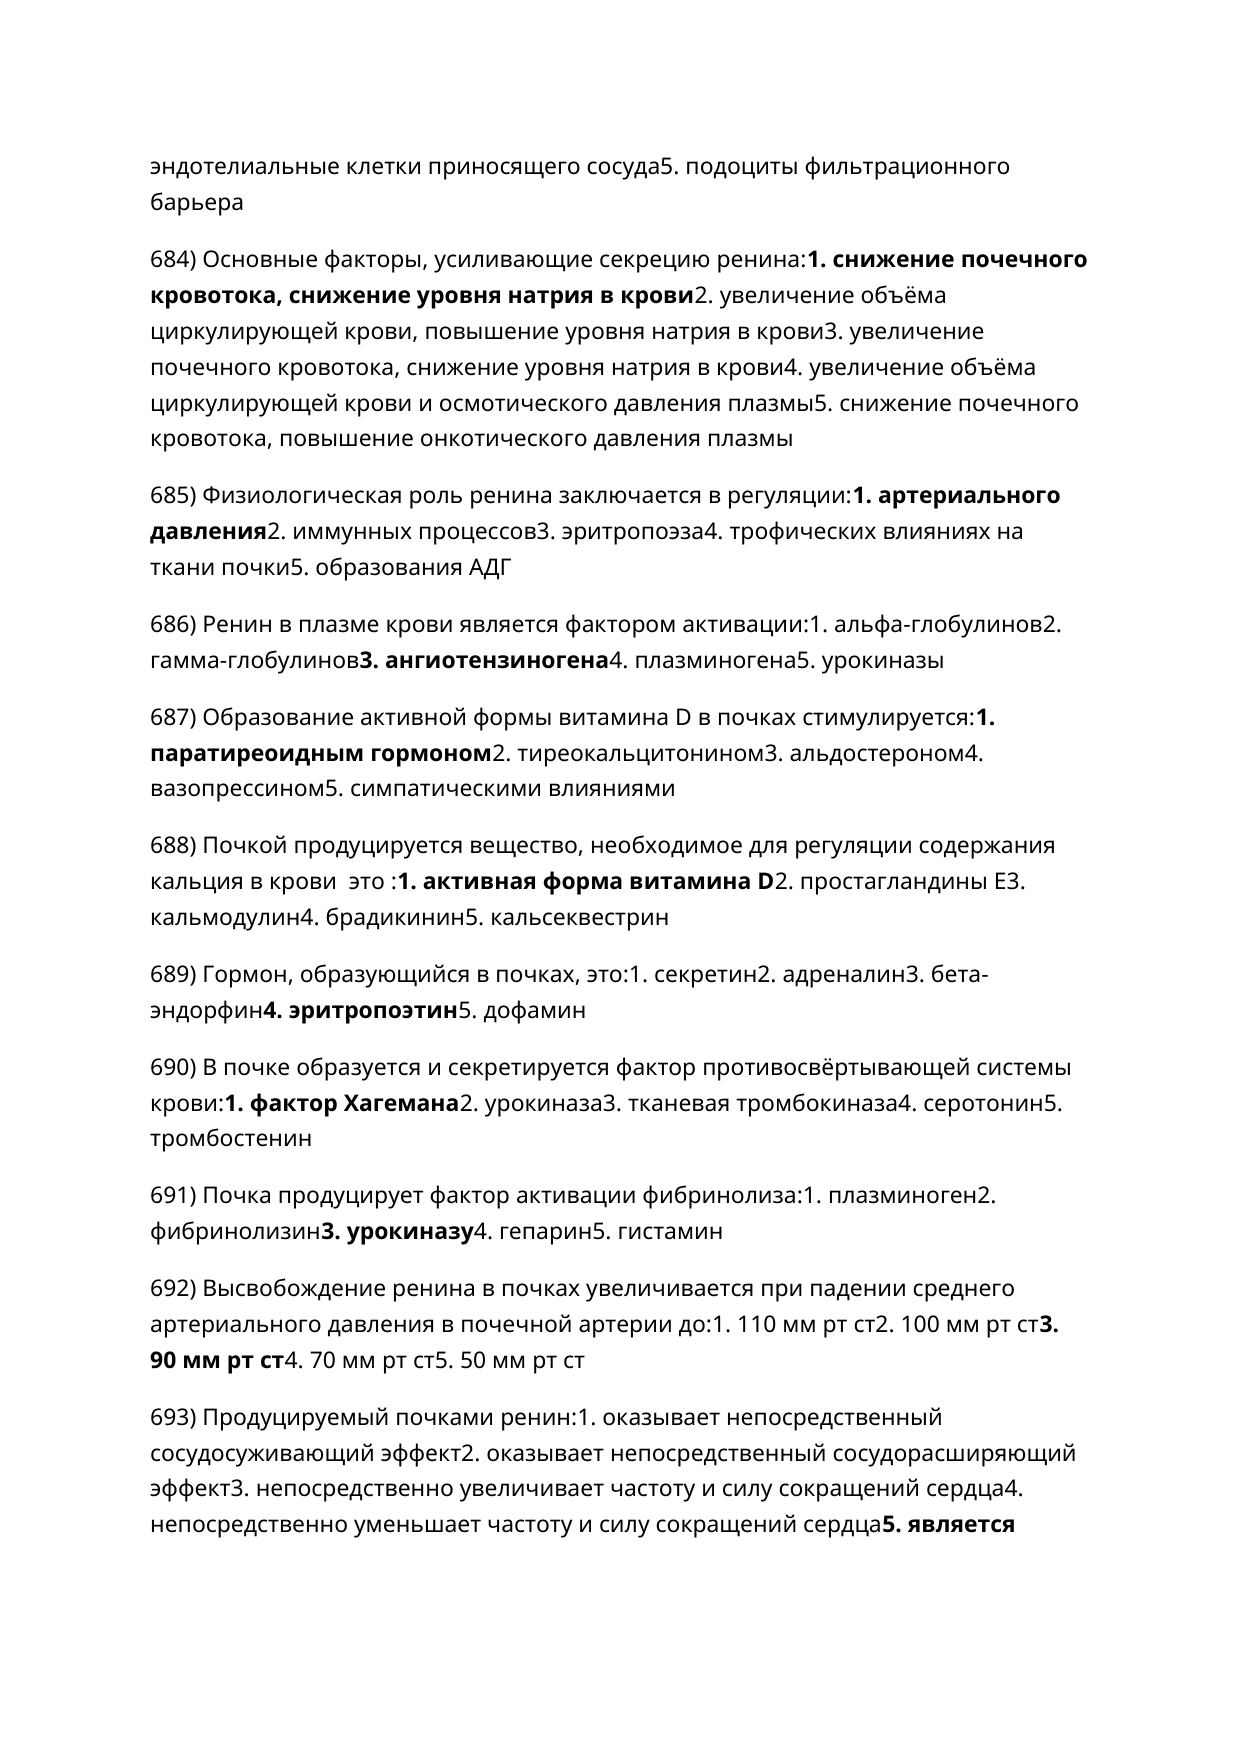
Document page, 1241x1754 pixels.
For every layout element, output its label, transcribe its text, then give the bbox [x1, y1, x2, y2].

text 686) Ренин в плазме крови является фактором активации: 1. альфа-глобулинов 2. гамма-глобулинов 3. ангиотензиногена 4. плазминогена 5. урокиназы [150, 608, 1090, 675]
text 689) Гормон, образующийся в почках, это: 1. секретин 2. адреналин 3. бета-эндорфин 4. эритропоэтин 5. дофамин [150, 958, 1090, 1025]
text 684) Основные факторы, усиливающие секрецию ренина: 1. снижение почечного кровотока, снижение уровня натрия в крови 2. увеличение объёма циркулирующей крови, повышение уровня натрия в крови 3. увеличение почечного кровотока, снижение уровня натрия в крови 4. увеличение объёма циркулирующей крови и осмотического давления плазмы 5. снижение почечного кровотока, повышение онкотического давления плазмы [150, 243, 1090, 454]
text 685) Физиологическая роль ренина заключается в регуляции: 1. артериального давления 2. иммунных процессов 3. эритропоэза 4. трофических влияниях на ткани почки 5. образования АДГ [150, 479, 1090, 582]
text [150, 150, 1090, 217]
text 687) Образование активной формы витамина D в почках стимулируется: 1. паратиреоидным гормоном 2. тиреокальцитонином 3. альдостероном 4. вазопрессином 5. симпатическими влияниями [150, 701, 1090, 804]
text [150, 1401, 1090, 1539]
text 688) Почкой продуцируется вещество, необходимое для регуляции содержания кальция в крови это : 1. активная форма витамина D 2. простагландины Е 3. кальмодулин 4. брадикинин 5. кальсеквестрин [150, 829, 1090, 932]
text 690) В почке образуется и секретируется фактор противосвёртывающей системы крови: 1. фактор Хагемана 2. урокиназа 3. тканевая тромбокиназа 4. серотонин 5. тромбостенин [150, 1051, 1090, 1154]
text 691) Почка продуцирует фактор активации фибринолиза: 1. плазминоген 2. фибринолизин 3. урокиназу 4. гепарин 5. гистамин [150, 1179, 1090, 1246]
text 692) Высвобождение ренина в почках увеличивается при падении среднего артериального давления в почечной артерии до: 1. 110 мм рт ст 2. 100 мм рт ст 3. 90 мм рт ст 4. 70 мм рт ст 5. 50 мм рт ст [150, 1272, 1090, 1375]
